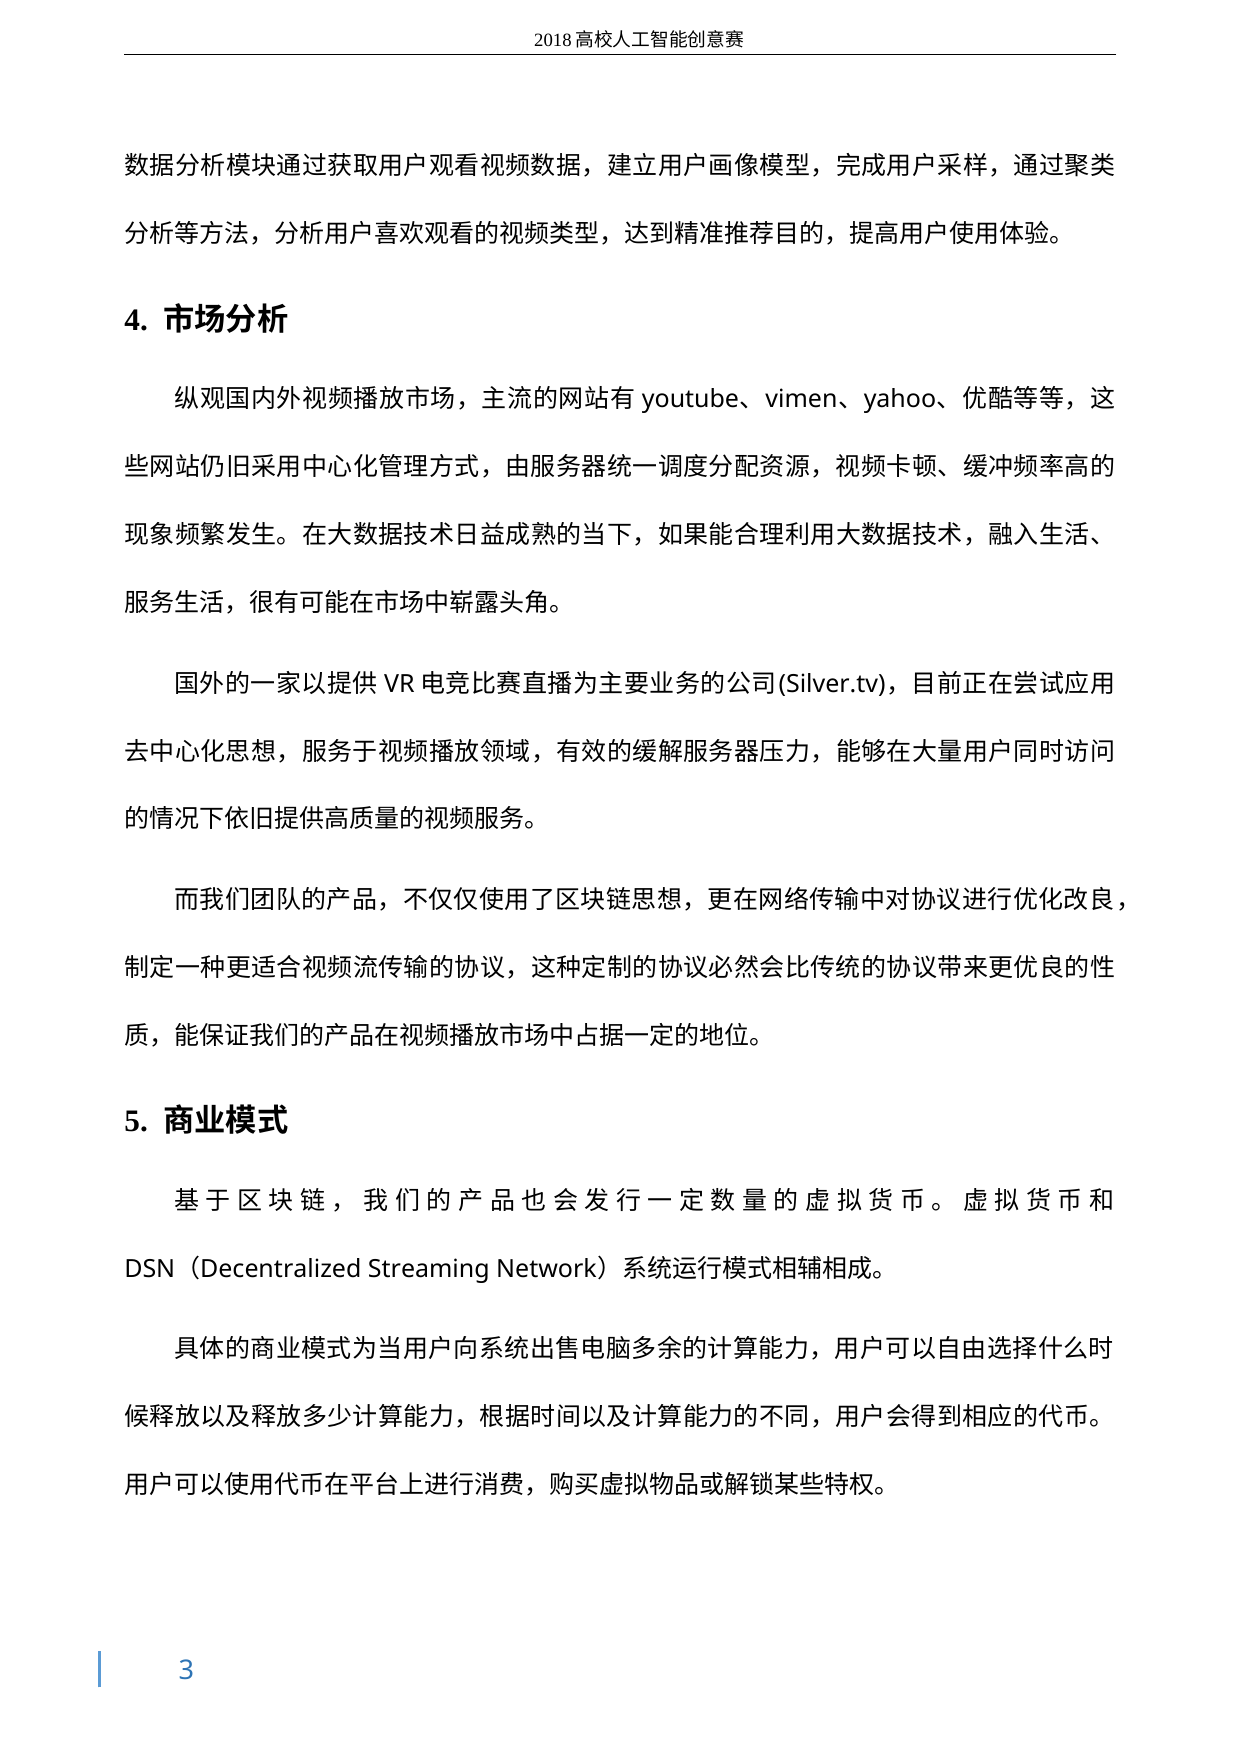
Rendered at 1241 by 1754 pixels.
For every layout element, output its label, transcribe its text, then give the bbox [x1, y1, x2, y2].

subtitle 市场分析 [124, 283, 1116, 351]
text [124, 130, 1116, 266]
subtitle 商业模式 [124, 1084, 1116, 1152]
text 纵观国内外视频播放市场，主流的网站有youtube、vimen、yahoo、优酷等等，这些网站仍旧采用中心化管理方式，由服务器统一调度分配资源，视频卡顿、缓冲频率高的现象频繁发生。在大数据技术日益成熟的当下，如果能合理利用大数据技术，融入生活、服务生活，很有可能在市场中崭露头角。 [124, 363, 1116, 635]
text 国外的一家以提供VR电竞比赛直播为主要业务的公司(Silver.tv)，目前正在尝试应用去中心化思想，服务于视频播放领域，有效的缓解服务器压力，能够在大量用户同时访问的情况下依旧提供高质量的视频服务。 [124, 647, 1116, 851]
text 而我们团队的产品，不仅仅使用了区块链思想，更在网络传输中对协议进行优化改良，制定一种更适合视频流传输的协议，这种定制的协议必然会比传统的协议带来更优良的性质，能保证我们的产品在视频播放市场中占据一定的地位。 [124, 863, 1116, 1067]
text 基于区块链，我们的产品也会发行一定数量的虚拟货币。虚拟货币和DSN（Decentralized Streaming Network）系统运行模式相辅相成。 [124, 1165, 1116, 1301]
text 具体的商业模式为当用户向系统出售电脑多余的计算能力，用户可以自由选择什么时候释放以及释放多少计算能力，根据时间以及计算能力的不同，用户会得到相应的代币。用户可以使用代币在平台上进行消费，购买虚拟物品或解锁某些特权。 [124, 1313, 1116, 1517]
